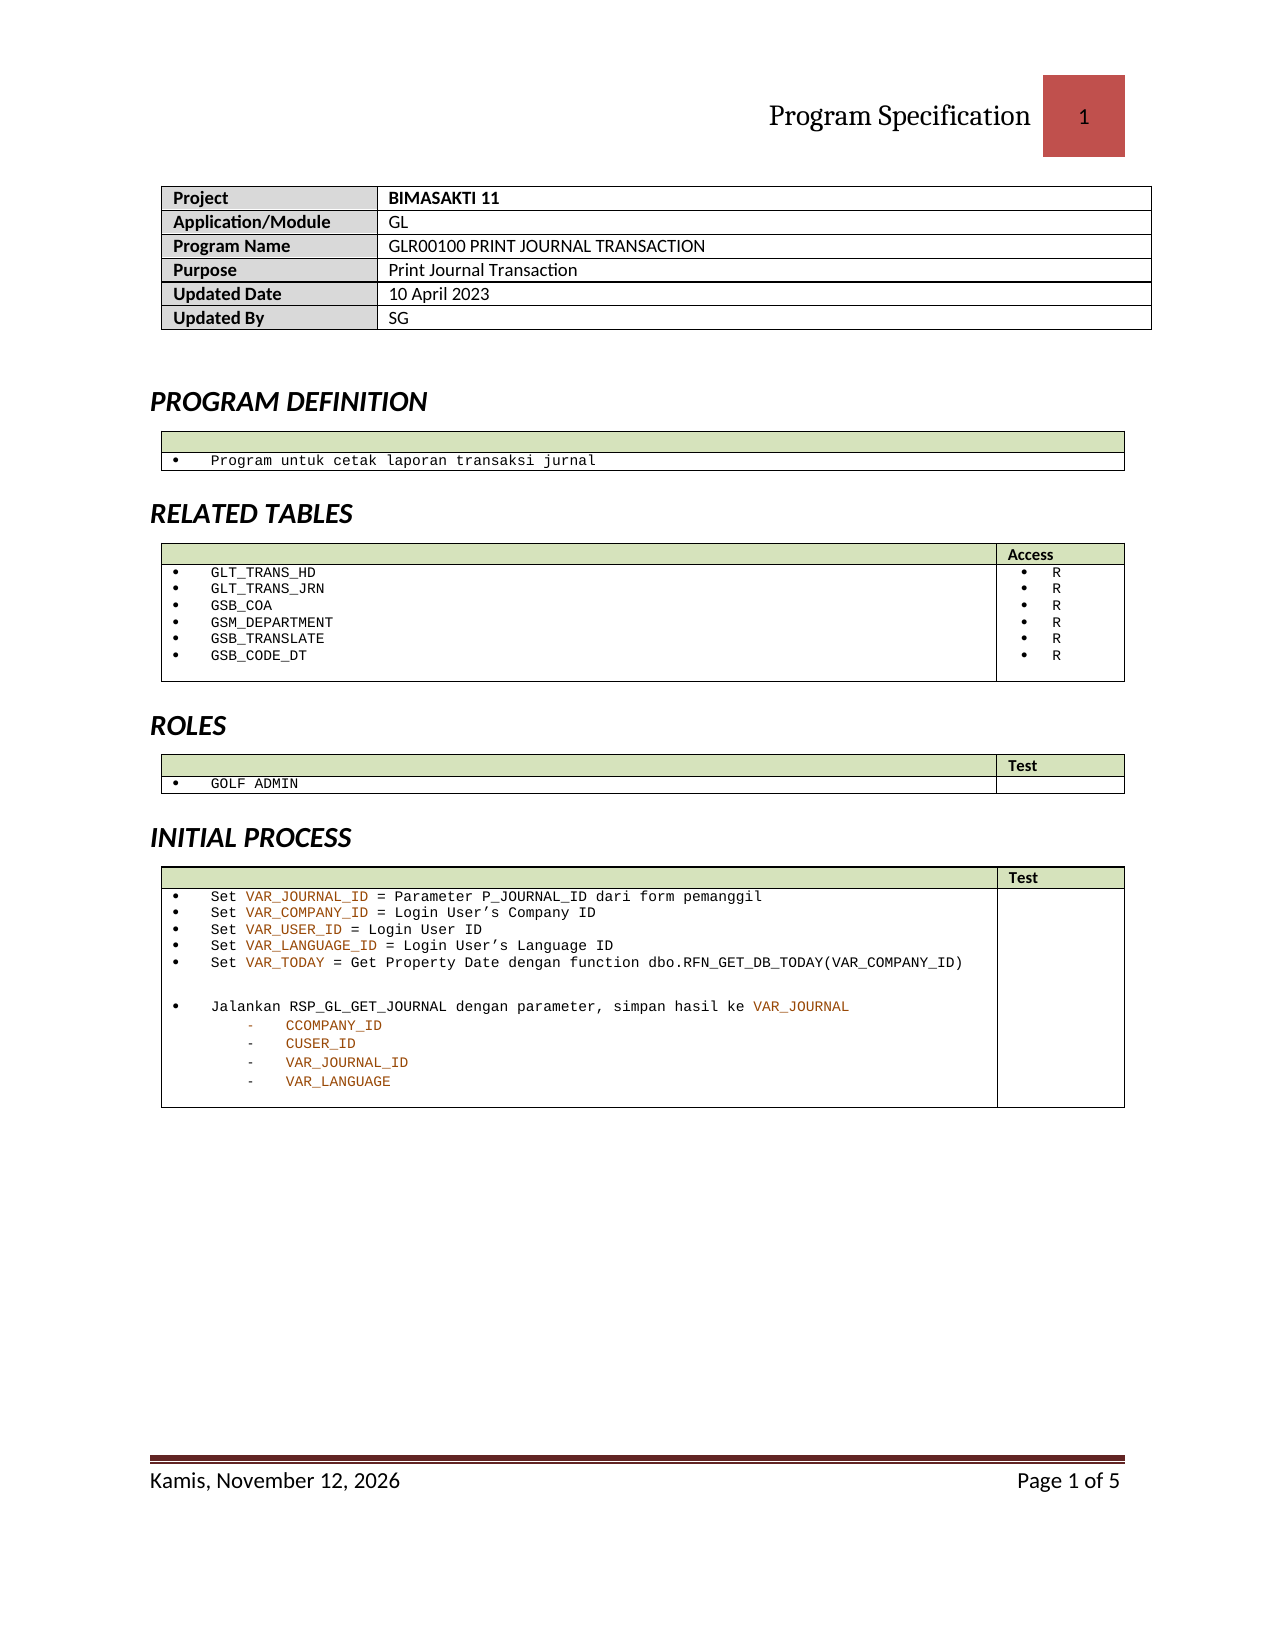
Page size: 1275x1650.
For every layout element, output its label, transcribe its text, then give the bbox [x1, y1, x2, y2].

table_header [162, 755, 996, 776]
table_cell Program untuk cetak laporan transaksi jurnal [162, 453, 1124, 469]
table_header [162, 868, 997, 888]
subtitle RELATED TABLES [150, 496, 1125, 531]
table_header [162, 544, 996, 564]
table_header [162, 432, 1124, 452]
table_header Access [997, 544, 1124, 564]
table_cell GLT_TRANS_HD GLT_TRANS_JRN GSB_COA GSM_DEPARTMENT GSB_TRANSLATE GSB_CODE_DT [162, 565, 996, 681]
table_cell Set VAR_JOURNAL_ID = Parameter P_JOURNAL_ID dari form pemanggil Set VAR_COMPANY_ID = Login User’s Company ID Set VAR_USER_ID = Login User ID Set VAR_LANGUAGE_ID = Login User’s Language ID Set VAR_TODAY = Get Property Date dengan function dbo.RFN_GET_DB_TODAY(VAR_COMPANY_ID) Jalankan RSP_GL_GET_JOURNAL dengan parameter, simpan hasil ke VAR_JOURNAL CCOMPANY_ID CUSER_ID VAR_JOURNAL_ID VAR_LANGUAGE [162, 889, 997, 1107]
subtitle INITIAL PROCESS [150, 819, 1125, 855]
table_cell [998, 889, 1124, 1107]
table_cell R R R R R R [997, 565, 1124, 681]
table_cell [997, 777, 1124, 793]
table_header Test [997, 755, 1124, 776]
table_cell GOLF ADMIN [162, 777, 996, 793]
table_header Test [998, 868, 1124, 888]
subtitle PROGRAM DEFINITION [150, 383, 1125, 419]
subtitle ROLES [150, 707, 1125, 743]
